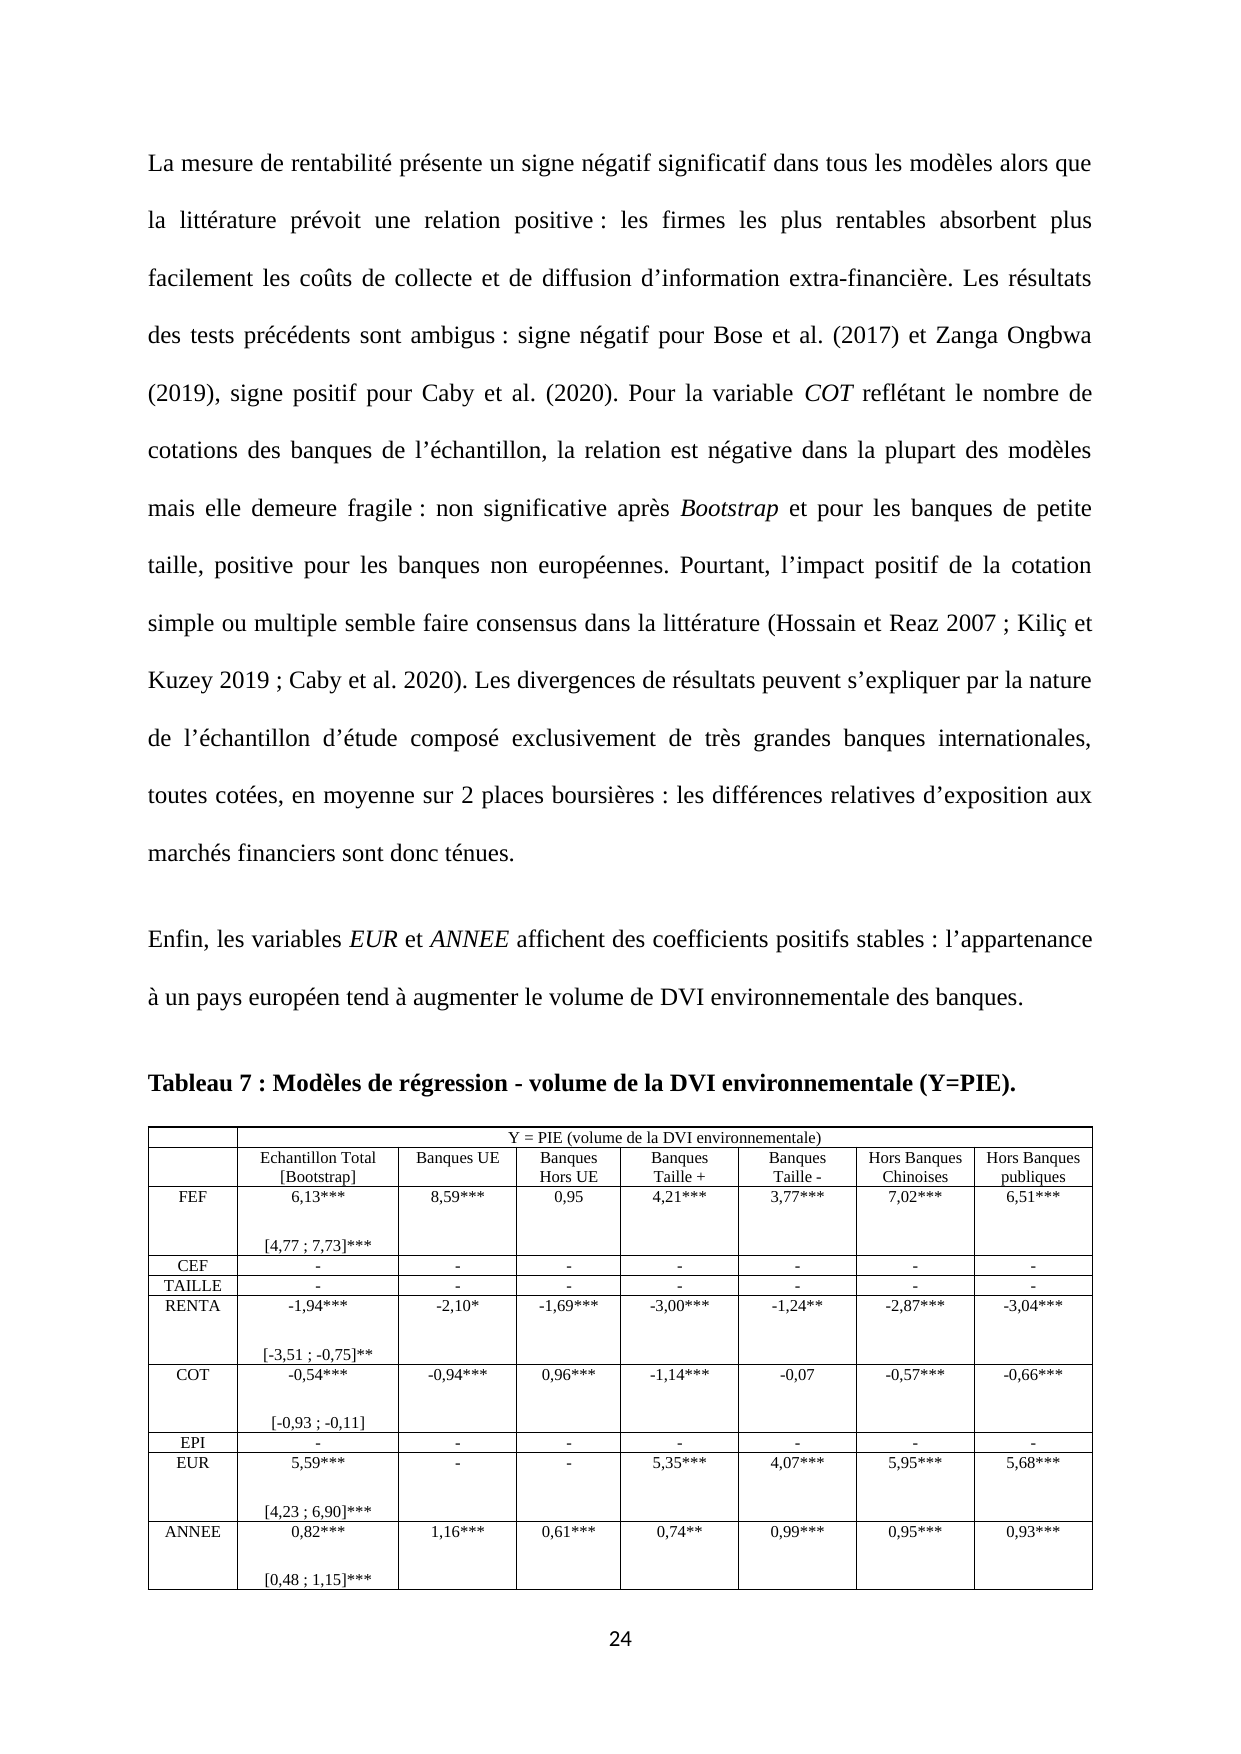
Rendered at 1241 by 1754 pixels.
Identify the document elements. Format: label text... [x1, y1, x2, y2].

table_cell 5,68*** [975, 1453, 1092, 1521]
table_cell 8,59*** [399, 1187, 516, 1254]
table_cell -0,57*** [857, 1365, 974, 1432]
table_cell ANNEE [149, 1522, 237, 1589]
table_cell 0,96*** [517, 1365, 620, 1432]
table_cell - [517, 1453, 620, 1521]
table_cell - [621, 1276, 738, 1295]
table_cell - [739, 1433, 856, 1452]
table_cell 5,59*** [4,23 ; 6,90]*** [238, 1453, 398, 1521]
table_cell -1,69*** [517, 1296, 620, 1363]
table_cell Banques UE [399, 1148, 516, 1186]
table_cell - [975, 1433, 1092, 1452]
table_cell - [399, 1453, 516, 1521]
table_cell - [739, 1276, 856, 1295]
table_cell 0,93*** [975, 1522, 1092, 1589]
table_cell Banques Taille - [739, 1148, 856, 1186]
table_cell 4,07*** [739, 1453, 856, 1521]
table_cell 0,82*** [0,48 ; 1,15]*** [238, 1522, 398, 1589]
text La mesure de rentabilité présente un signe négatif significatif dans tous les modèles alors que la littérature prévoit une relation positive : les firmes les plus rentables absorbent plus facilement les coûts de collecte et de diffusion d’information extra-financière. Les résultats des tests précédents sont ambigus : signe négatif pour Bose et al. (2017) et Zanga Ongbwa (2019), signe positif pour Caby et al. (2020). Pour la variable COT reflétant le nombre de cotations des banques de l’échantillon, la relation est négative dans la plupart des modèles mais elle demeure fragile : non significative après Bootstrap et pour les banques de petite taille, positive pour les banques non européennes. Pourtant, l’impact positif de la cotation simple ou multiple semble faire consensus dans la littérature (Hossain et Reaz 2007 ; Kiliç et Kuzey 2019 ; Caby et al. 2020). Les divergences de résultats peuvent s’expliquer par la nature de l’échantillon d’étude composé exclusivement de très grandes banques internationales, toutes cotées, en moyenne sur 2 places boursières : les différences relatives d’exposition aux marchés financiers sont donc ténues. [148, 148, 1093, 866]
table_cell Hors Banques Chinoises [857, 1148, 974, 1186]
table_cell - [857, 1433, 974, 1452]
table_cell -2,87*** [857, 1296, 974, 1363]
table_cell 0,95*** [857, 1522, 974, 1589]
text Tableau 7 : Modèles de régression - volume de la DVI environnementale (Y=PIE). [148, 1068, 1093, 1097]
table_cell - [857, 1256, 974, 1275]
table_cell - [857, 1276, 974, 1295]
table_cell -1,24** [739, 1296, 856, 1363]
table_cell - [517, 1256, 620, 1275]
table_cell Echantillon Total [Bootstrap] [238, 1148, 398, 1186]
table_cell - [517, 1433, 620, 1452]
table_cell 6,51*** [975, 1187, 1092, 1254]
table_cell 3,77*** [739, 1187, 856, 1254]
table_cell 7,02*** [857, 1187, 974, 1254]
table_cell 1,16*** [399, 1522, 516, 1589]
table_cell COT [149, 1365, 237, 1432]
table_cell 0,99*** [739, 1522, 856, 1589]
table_cell 6,13*** [4,77 ; 7,73]*** [238, 1187, 398, 1254]
table_cell -0,66*** [975, 1365, 1092, 1432]
table_cell Hors Banques publiques [975, 1148, 1092, 1186]
table_cell CEF [149, 1256, 237, 1275]
table_cell FEF [149, 1187, 237, 1254]
table_cell - [399, 1433, 516, 1452]
table_cell - [621, 1433, 738, 1452]
table_cell -0,54*** [-0,93 ; -0,11] [238, 1365, 398, 1432]
table_cell - [399, 1256, 516, 1275]
table_cell Banques Hors UE [517, 1148, 620, 1186]
table_cell - [975, 1256, 1092, 1275]
table_header Y = PIE (volume de la DVI environnementale) [238, 1128, 1092, 1147]
table_cell -0,07 [739, 1365, 856, 1432]
table_cell 4,21*** [621, 1187, 738, 1254]
table_cell 0,95 [517, 1187, 620, 1254]
table_cell -1,94*** [-3,51 ; -0,75]** [238, 1296, 398, 1363]
table_cell - [238, 1433, 398, 1452]
table_cell - [739, 1256, 856, 1275]
table_cell TAILLE [149, 1276, 237, 1295]
table_header [149, 1128, 237, 1147]
table_cell EPI [149, 1433, 237, 1452]
table_cell Banques Taille + [621, 1148, 738, 1186]
table_cell - [399, 1276, 516, 1295]
table_cell - [238, 1256, 398, 1275]
table_cell - [238, 1276, 398, 1295]
table_cell -3,04*** [975, 1296, 1092, 1363]
table_cell -3,00*** [621, 1296, 738, 1363]
table_cell -1,14*** [621, 1365, 738, 1432]
table_cell [149, 1148, 237, 1186]
text Enfin, les variables EUR et ANNEE affichent des coefficients positifs stables : l’appartenance à un pays européen tend à augmenter le volume de DVI environnementale des banques. [148, 924, 1093, 1011]
table_cell - [621, 1256, 738, 1275]
table_cell RENTA [149, 1296, 237, 1363]
table_cell 5,35*** [621, 1453, 738, 1521]
table_cell -0,94*** [399, 1365, 516, 1432]
table_cell - [975, 1276, 1092, 1295]
table_cell 0,74** [621, 1522, 738, 1589]
table_cell 5,95*** [857, 1453, 974, 1521]
table_cell EUR [149, 1453, 237, 1521]
table_cell -2,10* [399, 1296, 516, 1363]
table_cell 0,61*** [517, 1522, 620, 1589]
table_cell - [517, 1276, 620, 1295]
